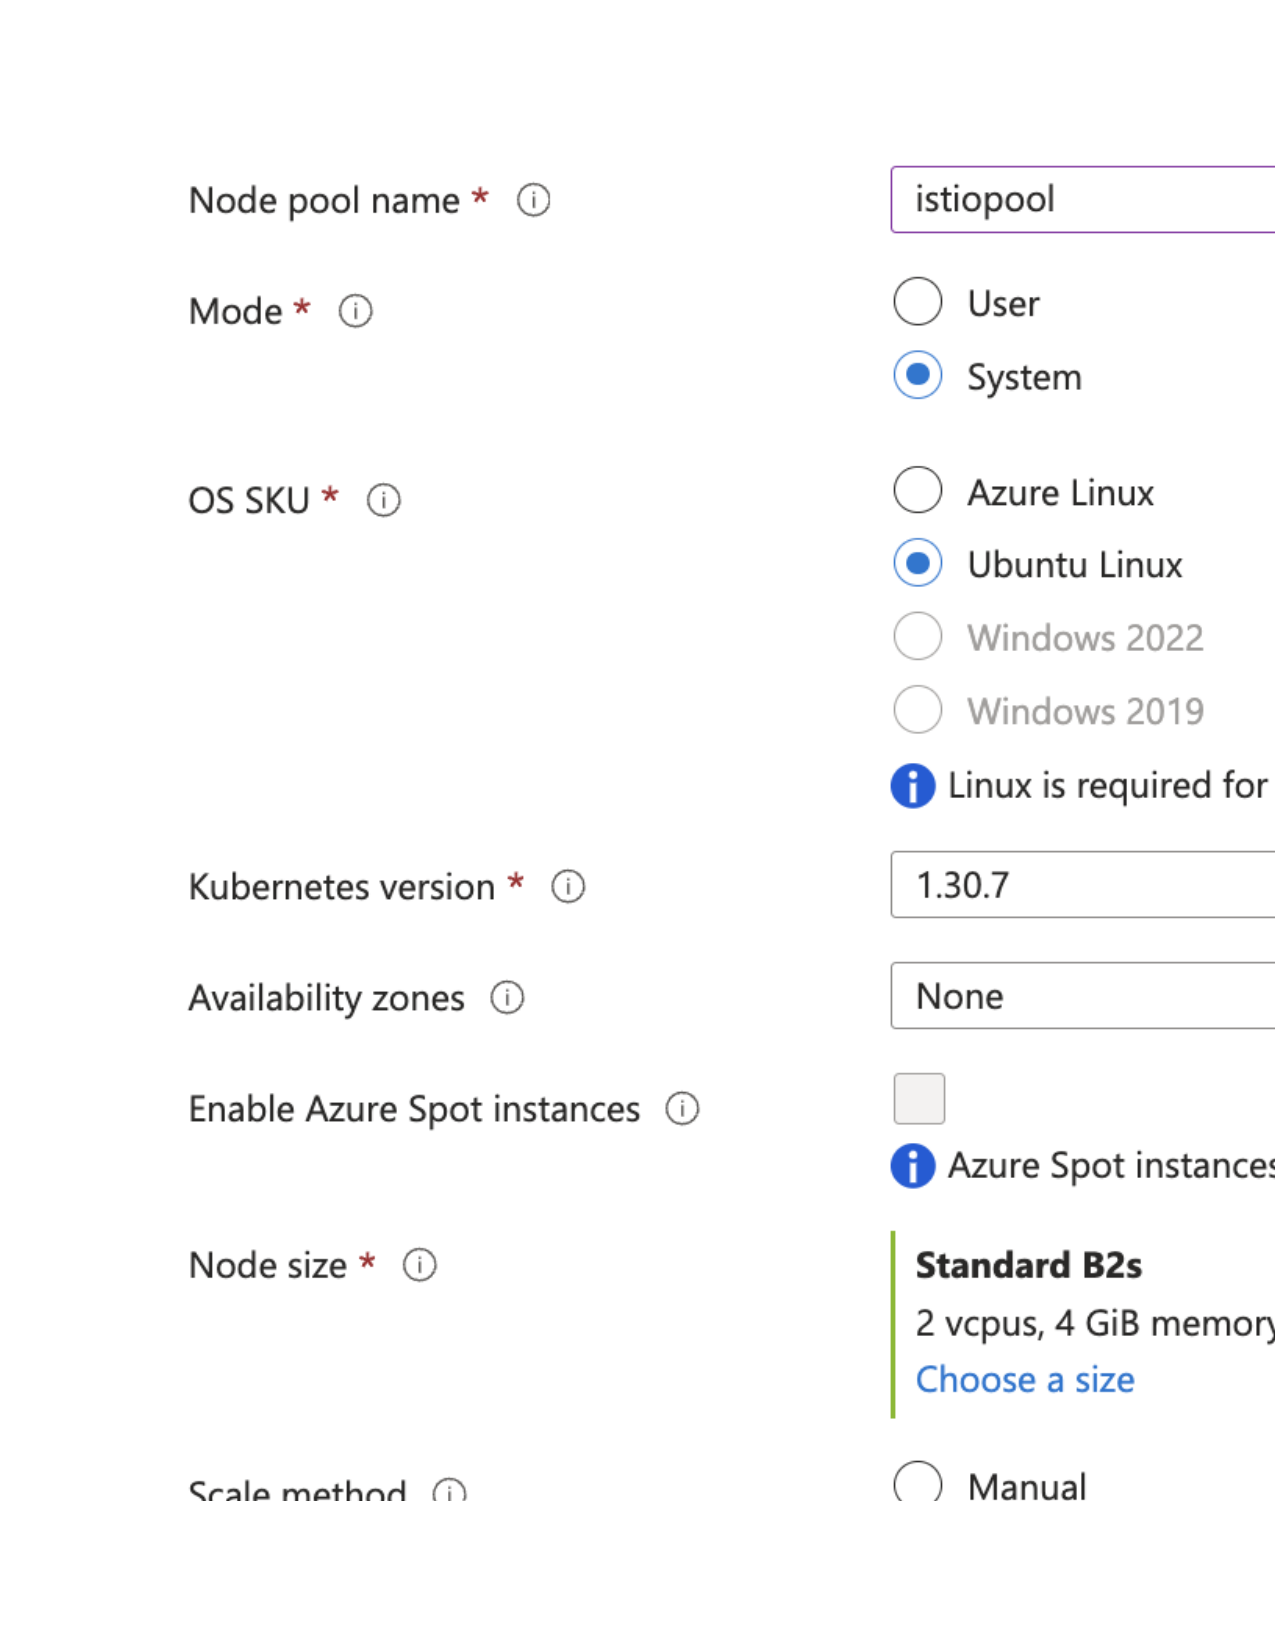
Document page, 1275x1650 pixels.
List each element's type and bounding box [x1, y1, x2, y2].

picture [150, 150, 1275, 1501]
